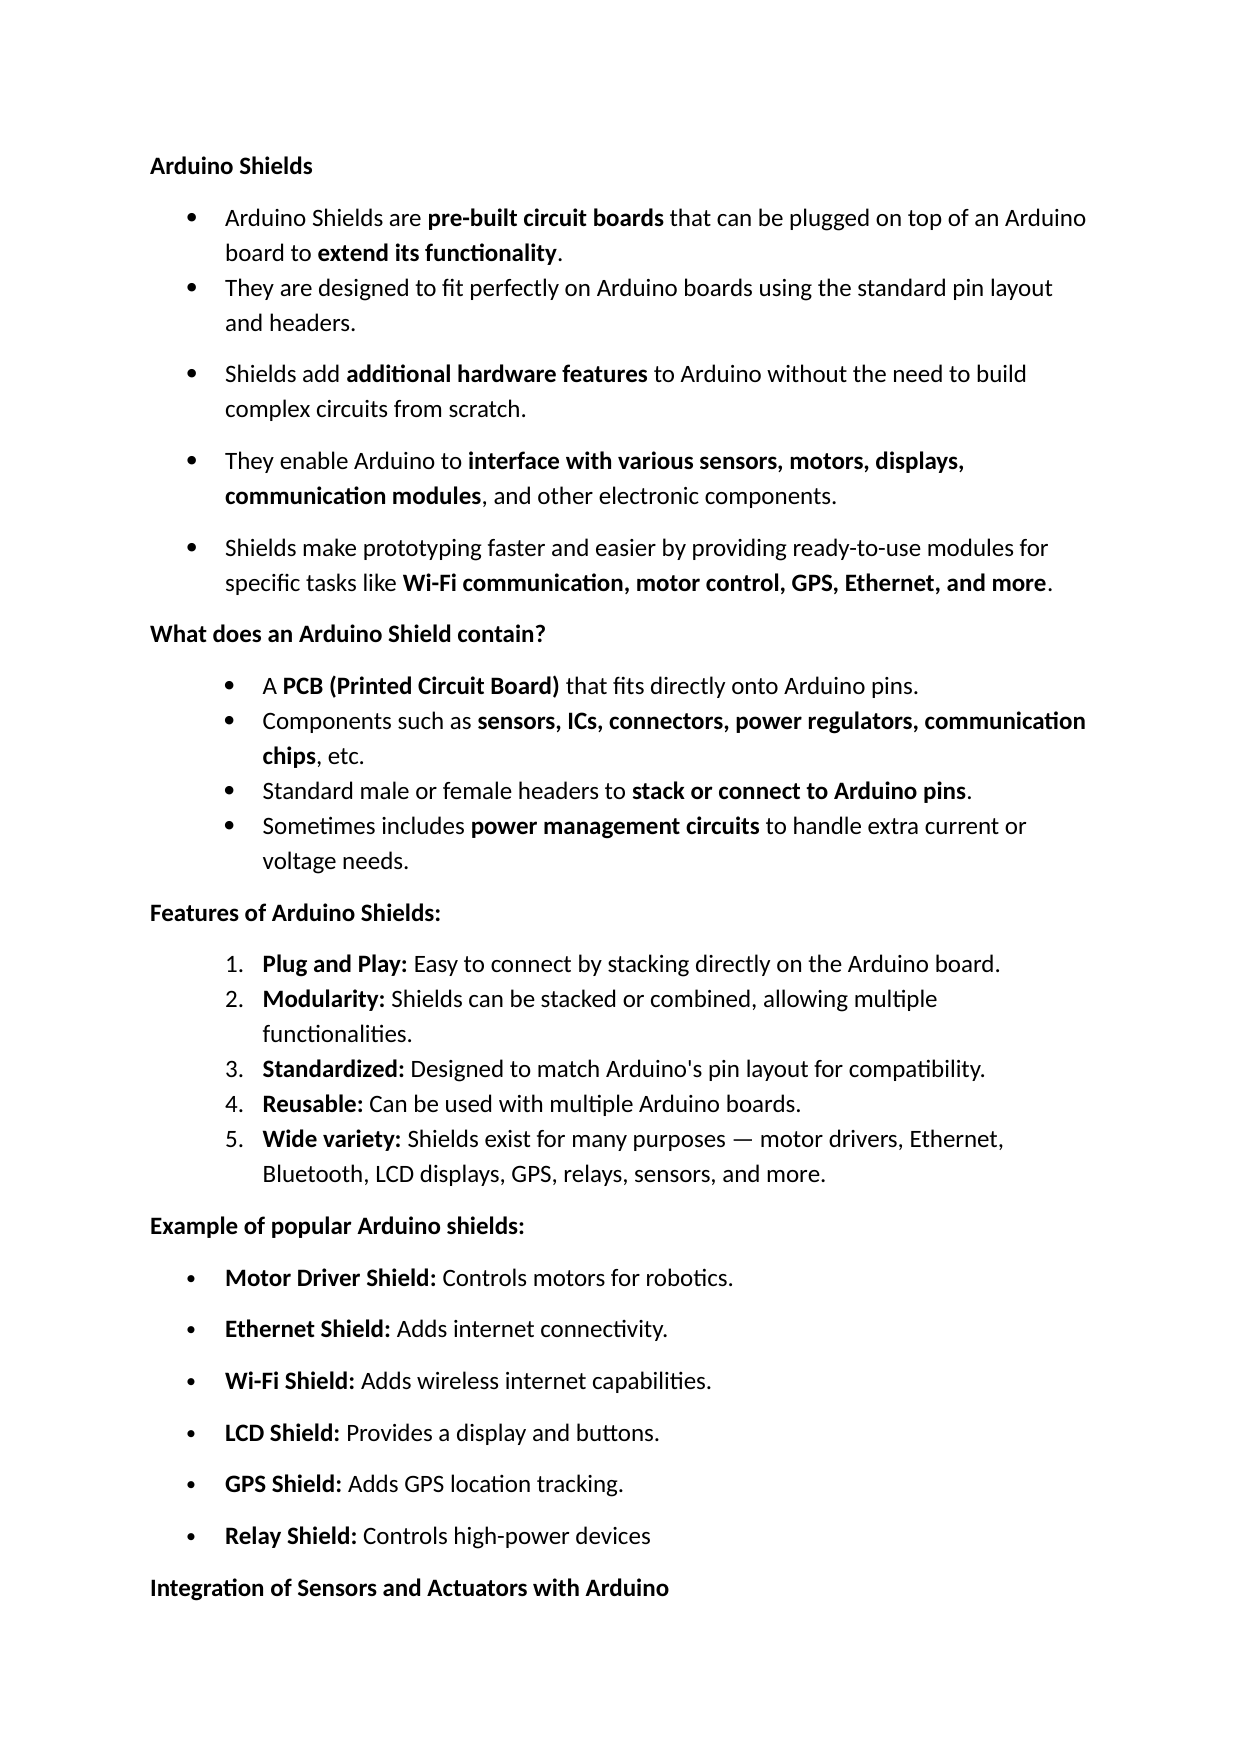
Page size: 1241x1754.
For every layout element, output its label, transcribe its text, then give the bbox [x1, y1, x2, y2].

list Plug and Play: Easy to connect by stacking directly on the Arduino board. [225, 948, 1090, 979]
list Modularity: Shields can be stacked or combined, allowing multiple functionalities. [225, 983, 1090, 1049]
list Arduino Shields are pre-built circuit boards that can be plugged on top of an Arduino board to extend its functionality. [187, 202, 1090, 267]
list Ethernet Shield: Adds internet connectivity. [187, 1313, 1090, 1344]
list Reusable: Can be used with multiple Arduino boards. [225, 1088, 1090, 1119]
list They are designed to fit perfectly on Arduino boards using the standard pin layout and headers. [187, 272, 1090, 337]
list A PCB (Printed Circuit Board) that fits directly onto Arduino pins. [225, 670, 1090, 701]
list They enable Arduino to interface with various sensors, motors, displays, communication modules, and other electronic components. [187, 445, 1090, 511]
list Sometimes includes power management circuits to handle extra current or voltage needs. [225, 810, 1090, 876]
list Components such as sensors, ICs, connectors, power regulators, communication chips, etc. [225, 705, 1090, 771]
list Shields add additional hardware features to Arduino without the need to build complex circuits from scratch. [187, 358, 1090, 424]
list Motor Driver Shield: Controls motors for robotics. [187, 1262, 1090, 1292]
list Wi-Fi Shield: Adds wireless internet capabilities. [187, 1365, 1090, 1396]
list GPS Shield: Adds GPS location tracking. [187, 1468, 1090, 1499]
list Shields make prototyping faster and easier by providing ready-to-use modules for specific tasks like Wi-Fi communication, motor control, GPS, Ethernet, and more. [187, 532, 1090, 597]
text Example of popular Arduino shields: [150, 1210, 1090, 1241]
list Standard male or female headers to stack or connect to Arduino pins. [225, 775, 1090, 806]
text Integration of Sensors and Actuators with Arduino [150, 1572, 1090, 1602]
text Features of Arduino Shields: [150, 897, 1090, 927]
list Relay Shield: Controls high-power devices [187, 1520, 1090, 1551]
list Wide variety: Shields exist for many purposes — motor drivers, Ethernet, Bluetooth, LCD displays, GPS, relays, sensors, and more. [225, 1123, 1090, 1189]
text Arduino Shields [150, 150, 1090, 181]
list Standardized: Designed to match Arduino's pin layout for compatibility. [225, 1053, 1090, 1084]
text What does an Arduino Shield contain? [150, 618, 1090, 649]
list LCD Shield: Provides a display and buttons. [187, 1417, 1090, 1447]
